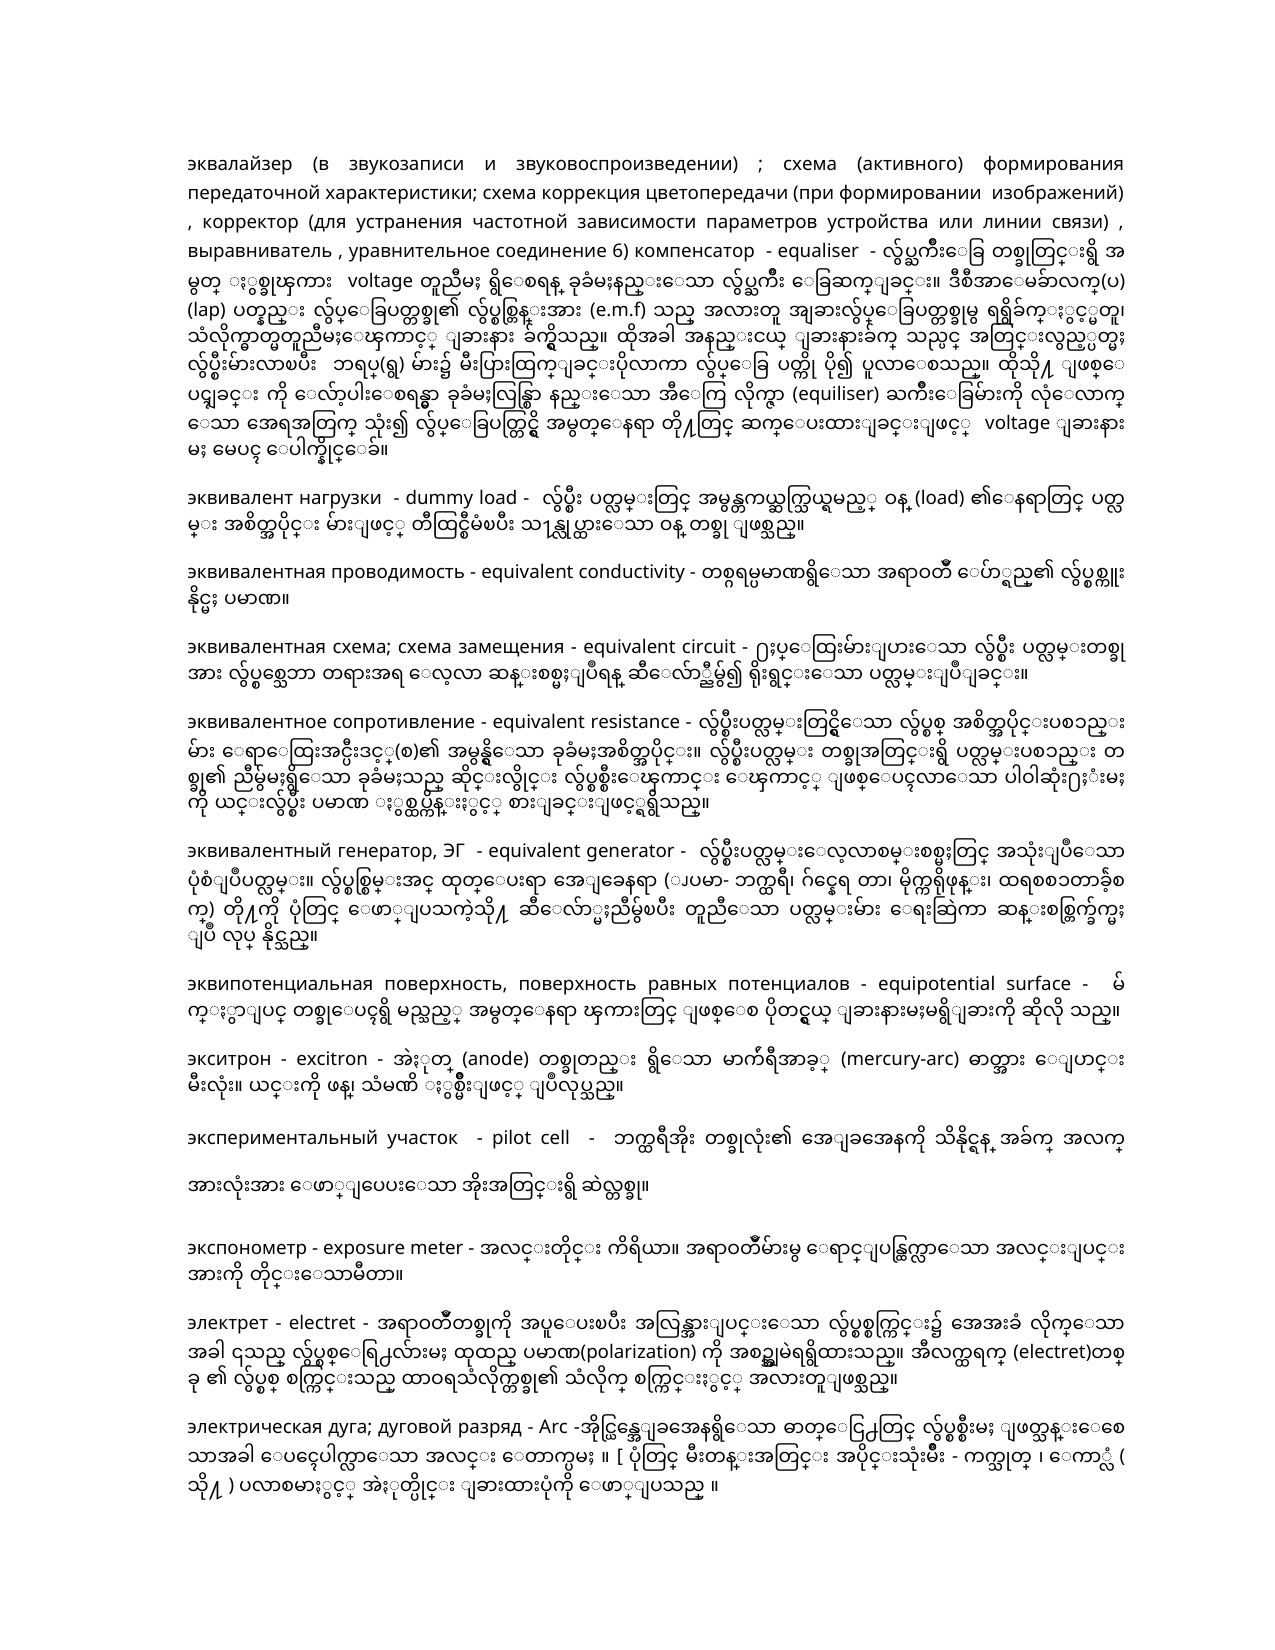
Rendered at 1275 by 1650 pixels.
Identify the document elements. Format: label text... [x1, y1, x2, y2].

text электрет - electret - အရာဝတၴဳတစ္ခုကို အပူေပးၿပီး အလြန္အားျပင္းေသာ လ်ွပ္စစ္စက္ကြင္း၌ အေအးခံ လိုက္ေသာအခါ ၎သည္ လ်ွပ္စစ္ေရြ႕လ်ားမႈ ထုထည္ ပမာဏ(polarization) ကို အစဥ္အျမဲရရွိထားသည္။ အီလက္ထရက္ (electret)တစ္ခု ၏ လ်ွပ္စစ္ စက္ကြင္းသည္ ထာဝရသံလိုက္တစ္ခု၏ သံလိုက္ စက္ကြင္းႏွင့္ အလားတူျဖစ္သည္။ [187, 1309, 1125, 1389]
text эквипотенциальная поверхность, поверхность равных потенциалов - equipotential surface - မ်က္ႏွာျပင္ တစ္ခုေပၚရွိ မည္သည့္ အမွတ္ေနရာ ၾကားတြင္ ျဖစ္ေစ ပိုတင္ရွယ္ ျခားနားမႈမရွိျခားကို ဆိုလို သည္။ [187, 970, 1125, 1021]
text эквивалентное сопротивление - equivalent resistance - လ်ွပ္စီးပတ္လမ္းတြင္ရွိေသာ လ်ွပ္စစ္ အစိတ္အပိုင္းပစၥည္းမ်ား ေရာေထြးအင္ပီးဒင့္(စ)၏ အမွန္ရွိေသာ ခုခံမႈအစိတ္အပိုင္း။ လ်ွပ္စီးပတ္လမ္း တစ္ခုအတြင္းရွိ ပတ္လမ္းပစၥည္း တစ္ခု၏ ညီမ်ွမႈရွိေသာ ခုခံမႈသည္ ဆိုင္းလွိုင္း လ်ွပ္စစ္စီးေၾကာင္း ေၾကာင့္ ျဖစ္ေပၚလာေသာ ပါဝါဆုံး႐ႈံးမႈကို ယင္းလ်ွပ္စီး ပမာဏ ႏွစ္ထပ္ကိန္းႏွင့္ စားျခင္းျဖင့္ရရွိသည္။ [187, 708, 1125, 813]
text эквивалентный генератор, ЭГ - equivalent generator - လ်ွပ္စီးပတ္လမ္းေလ့လာစမ္းစစ္မႈတြင္ အသုံးျပဳေသာ ပုံစံျပဳပတ္လမ္း။ လ်ွပ္စစ္စြမ္းအင္ ထုတ္ေပးရာ အေျခေနရာ (ၪပမာ- ဘက္ထရီ၊ ဂ်င္နေရ တာ၊ မိုက္ကရိုဖုန္း၊ ထရစစၥတာခ်ဲ့စက္) တို႔ကို ပုံတြင္ ေဖာ္ျပသကဲ့သို႔ ဆီေလ်ာ္မႈညီမ်ွၿပီး တူညီေသာ ပတ္လမ္းမ်ား ေရးဆြဲကာ ဆန္းစစ္တြက္ခ်က္မႈ ျပဳ လုပ္ နိုင္သည္။ [187, 837, 1125, 946]
text эквивалентная схема; схема замещения - equivalent circuit - ႐ႈပ္ေထြးမ်ားျပားေသာ လ်ွပ္စီး ပတ္လမ္းတစ္ခုအား လ်ွပ္စစ္သေဘာ တရားအရ ေလ့လာ ဆန္းစစ္မႈျပဳရန္ ဆီေလ်ာ္ညီမ်ွ၍ ရိုးရွင္းေသာ ပတ္လမ္းျပဳျခင္း။ [187, 633, 1125, 684]
text эквалайзер (в звукозаписи и звуковоспроизведении) ; схема (активного) формирования передаточной характеристики; схема коррекция цветопередачи (при формировании изображений) , корректор (для устранения частотной зависимости параметров устройства или линии связи) , выравниватель , уравнительное соединение 6) компенсатор - equaliser - လ်ွပ္ႀကိဳးေခြ တစ္ခုတြင္းရွိ အမွတ္ ႏွစ္ခုၾကား voltage တူညီမႈ ရွိေစရန္ ခုခံမႈနည္းေသာ လ်ွပ္ႀကိဳး ေခြဆက္ျခင္း။ ဒီစီအာေမခ်ာလက္(ပ) (lap) ပတ္နည္း လ်ွပ္ေခြပတ္တစ္ခု၏ လ်ွပ္စစ္တြန္းအား (e.m.f) သည္ အလားတူ အျခားလ်ွပ္ေခြပတ္တစ္ခုမွ ရရွိခ်က္ႏွင့္မတူ၊ သံလိုက္ဓာတ္မတူညီမႈေၾကာင့္ ျခားနား ခ်က္ရွိသည္။ ထိုအခါ အနည္းငယ္ ျခားနားခ်က္ သည္ပင္ အတြင္းလွည့္ပတ္မႈ လ်ွပ္စီးမ်ားလာၿပီး ဘရပ္(ရွ) မ်ား၌ မီးပြားထြက္ျခင္းပိုလာကာ လ်ွပ္ေခြ ပတ္ကို ပို၍ ပူလာေစသည္။ ထိုသို႔ ျဖစ္ေပၚျခင္း ကို ေလ်ာ့ပါးေစရန္မွာ ခုခံမႈလြန္စြာ နည္းေသာ အီေကြ လိုက္ဇာ (equiliser) ႀကိဳးေခြမ်ားကို လုံေလာက္ ေသာ အေရအတြက္ သုံး၍ လ်ွပ္ေခြပတ္တြင္ရွိ အမွတ္ေနရာ တို႔တြင္ ဆက္ေပးထားျခင္းျဖင့္ voltage ျခားနားမႈ မေပၚ ေပါက္နိုင္ေခ်။ [187, 150, 1125, 460]
text экспонометр - exposure meter - အလင္းတိုင္း ကိရိယာ။ အရာဝတၴဳမ်ားမွ ေရာင္ျပန္ထြက္လာေသာ အလင္းျပင္းအားကို တိုင္းေသာမီတာ။ [187, 1234, 1125, 1285]
text электрическая дуга; дуговой разряд - Arc -အိုင္ယြန္အေျခအေနရွိေသာ ဓာတ္ေငြ႕တြင္ လ်ွပ္စစ္စီးမႈ ျဖတ္သန္းေစေသာအခါ ေပၚေပါက္လာေသာ အလင္း ေတာက္ပမႈ ။ [ ပုံတြင္ မီးတန္းအတြင္း အပိုင္းသုံးမ်ိဳး - ကက္သုတ္ ၊ ေကာ္လံ ( သို႔ ) ပလာစမာႏွင့္ အဲႏုတ္ပိုင္း ျခားထားပုံကို ေဖာ္ျပသည္ ။ [187, 1413, 1125, 1497]
text экситрон - excitron - အဲႏုတ္ (anode) တစ္ခုတည္း ရွိေသာ မာက်ဴရီအာခ့္ (mercury-arc) ဓာတ္အား ေျပာင္းမီးလုံး။ ယင္းကို ဖန္၊ သံမဏိ ႏွစ္မ်ိဳးျဖင့္ ျပဳလုပ္သည္။ [187, 1045, 1125, 1096]
text экспериментальный участок - pilot cell - ဘက္ထရီအိုး တစ္ခုလုံး၏ အေျခအေနကို သိနိုင္ရန္ အခ်က္ အလက္ အားလုံးအား ေဖာ္ျပေပးေသာ အိုးအတြင္းရွိ ဆဲလ္တစ္ခု။ [187, 1120, 1125, 1208]
text эквивалентная проводимость - equivalent conductivity - တစ္ဂရမ္ပမာဏရွိေသာ အရာဝတၴဳ ေပ်ာ္ရည္၏ လ်ွပ္စစ္ကူးနိုင္မႈ ပမာဏ။ [187, 559, 1125, 609]
text эквивалент нагрузки - dummy load - လ်ွပ္စီး ပတ္လမ္းတြင္ အမွန္တကယ္ဆက္သြယ္ရမည့္ ဝန္ (load) ၏ေနရာတြင္ ပတ္လမ္း အစိတ္အပိုင္း မ်ားျဖင့္ တီထြင္စီမံၿပီး သ႑န္လုပ္ထားေသာ ဝန္ တစ္ခု ျဖစ္သည္။ [187, 484, 1125, 534]
